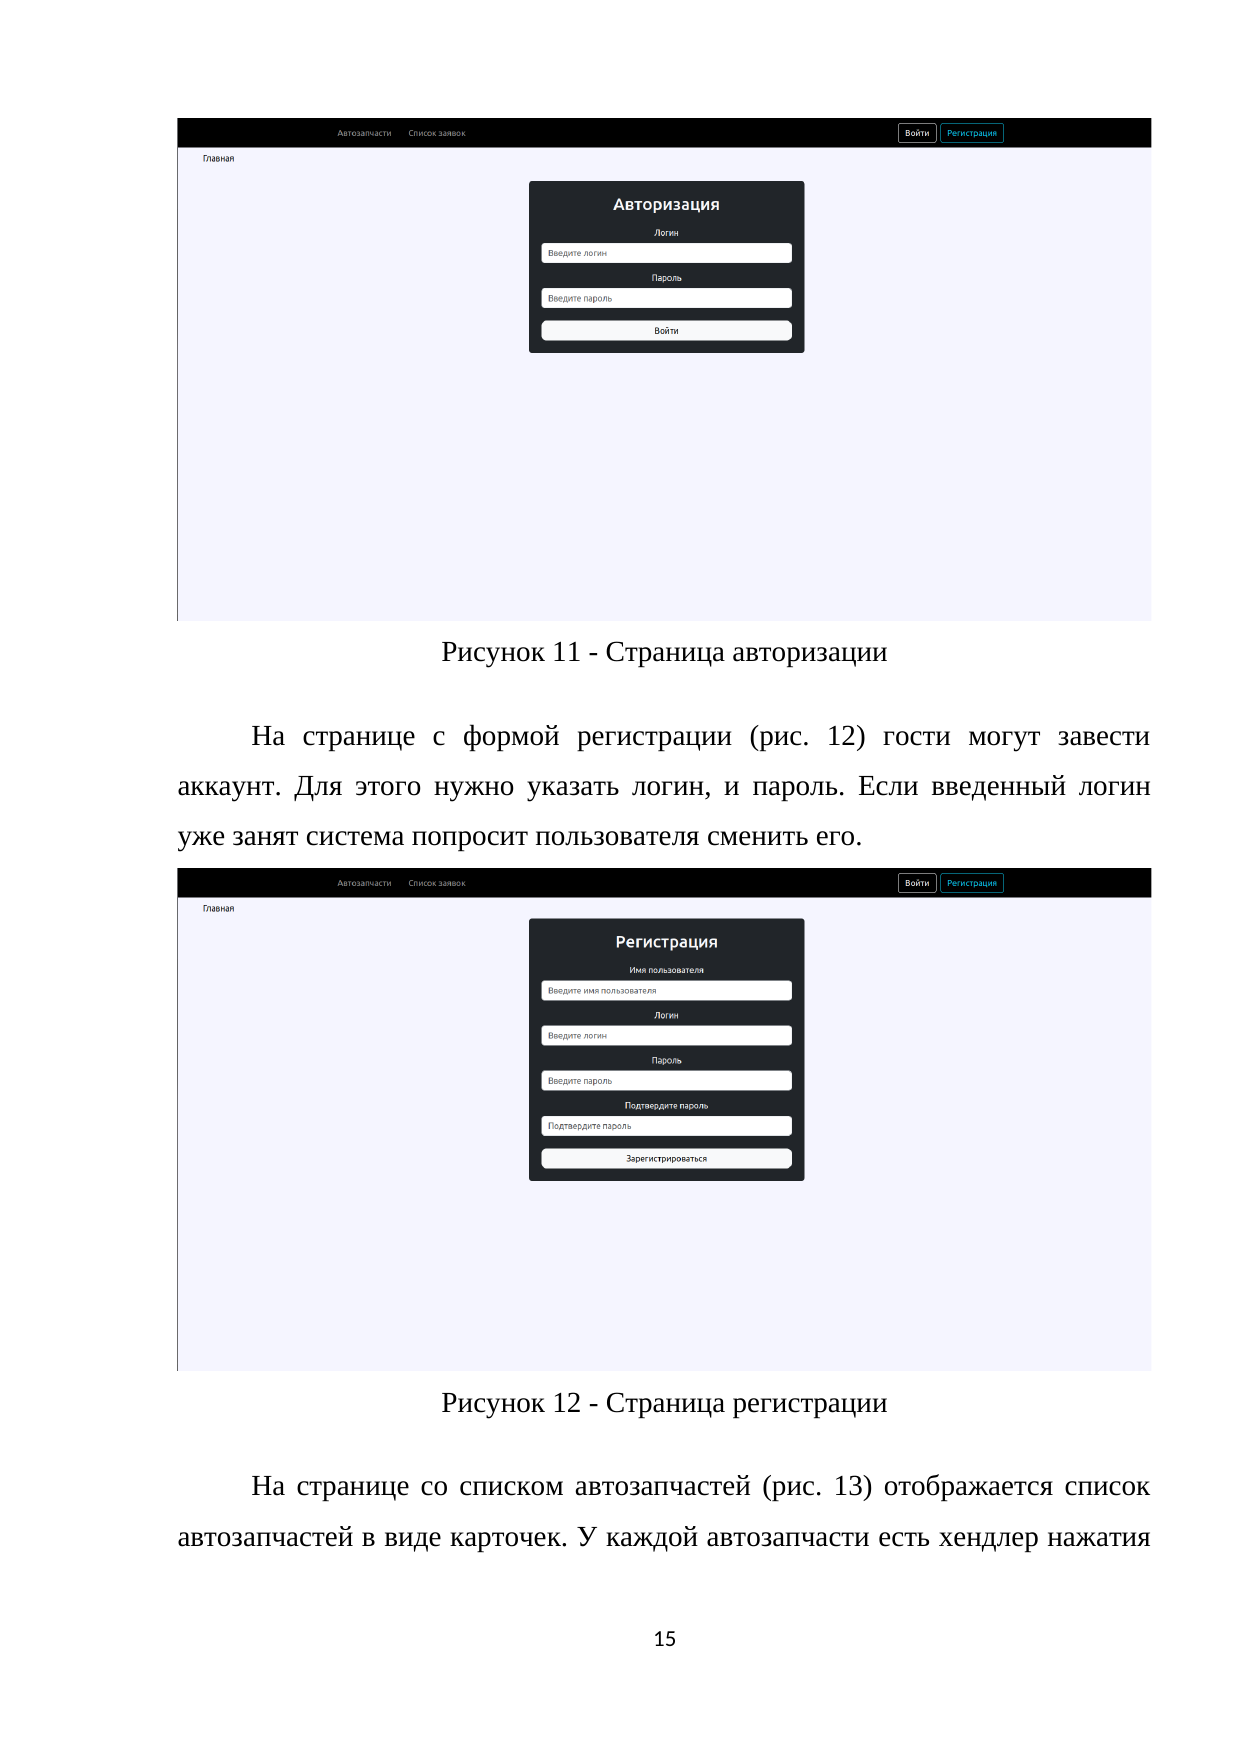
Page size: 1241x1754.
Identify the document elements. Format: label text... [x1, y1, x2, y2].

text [177, 1468, 1152, 1552]
picture [177, 118, 1152, 621]
picture [177, 868, 1152, 1371]
text На странице с формой регистрации (рис. 12) гости могут завести аккаунт. Для этого нужно указать логин, и пароль. Если введенный логин уже занят система попросит пользователя сменить его. [177, 718, 1152, 852]
text Рисунок 11 - Страница авторизации [177, 634, 1152, 668]
text Рисунок 12 - Страница регистрации [177, 1385, 1152, 1418]
